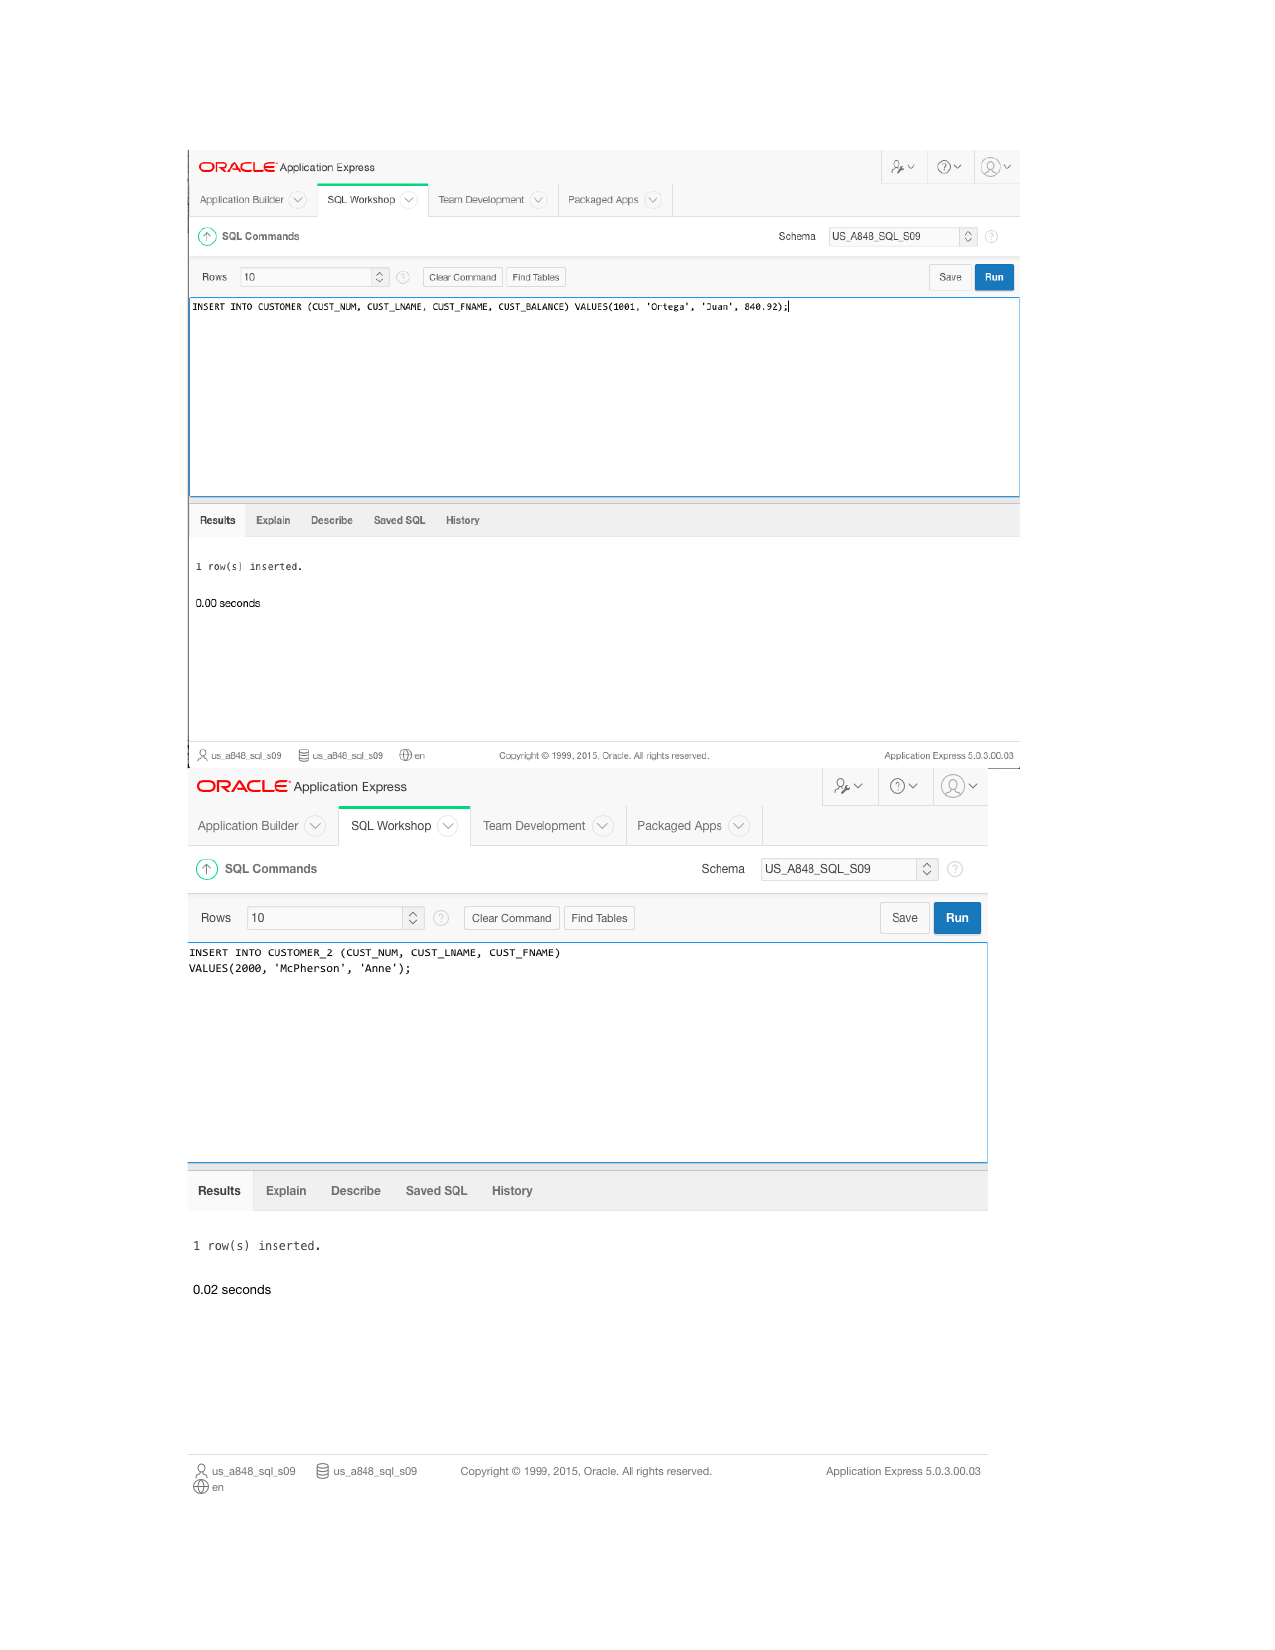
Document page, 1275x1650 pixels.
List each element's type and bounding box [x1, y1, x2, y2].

picture [187, 150, 1020, 1500]
